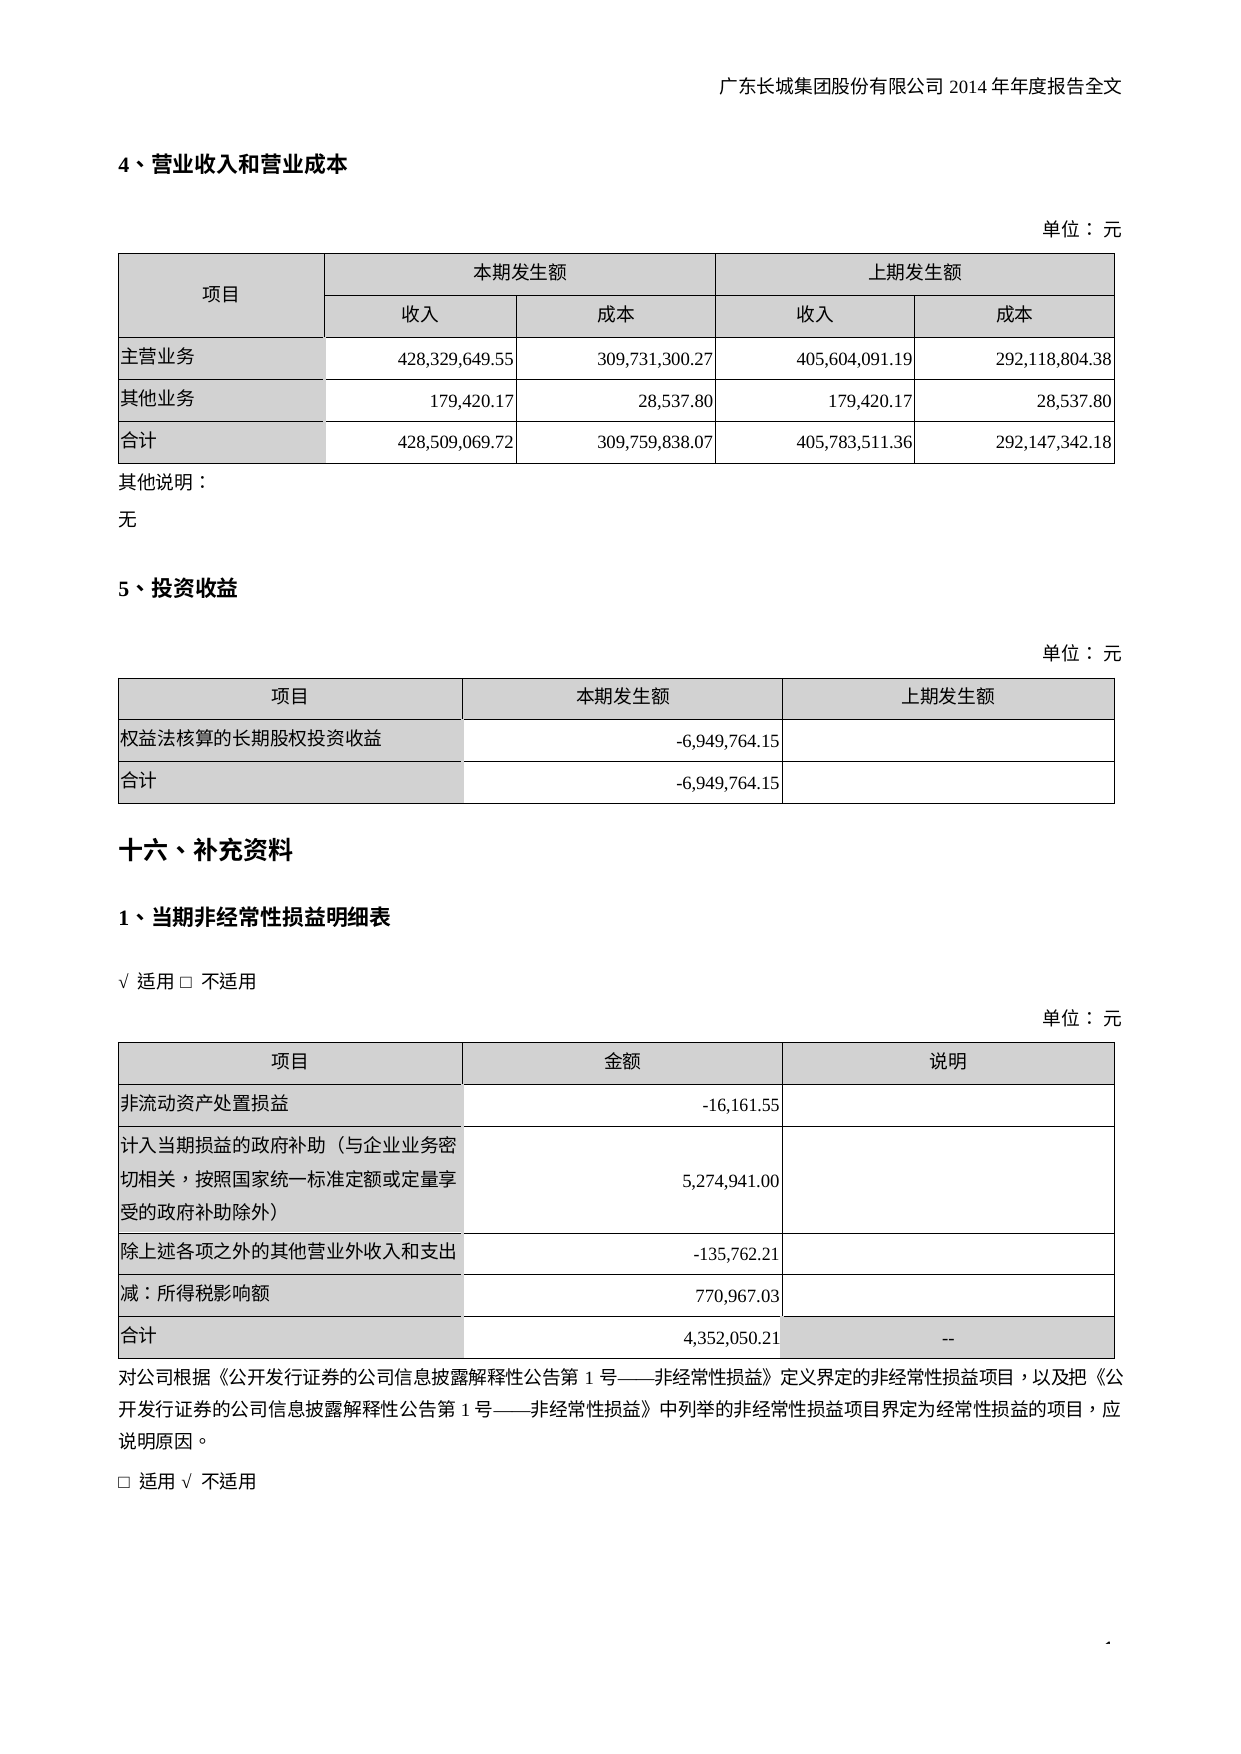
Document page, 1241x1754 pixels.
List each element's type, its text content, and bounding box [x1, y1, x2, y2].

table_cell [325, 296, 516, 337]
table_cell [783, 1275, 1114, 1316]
text 开发行证券的公司信息披露解释性公告第 1 号——非经常性损益》中列举的非经常性损益项目界定为经常性损益的项目，应 说明原因。 [118, 1397, 1124, 1454]
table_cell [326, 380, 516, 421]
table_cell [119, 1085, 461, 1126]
subtitle 十六、补充资料 [118, 832, 1138, 867]
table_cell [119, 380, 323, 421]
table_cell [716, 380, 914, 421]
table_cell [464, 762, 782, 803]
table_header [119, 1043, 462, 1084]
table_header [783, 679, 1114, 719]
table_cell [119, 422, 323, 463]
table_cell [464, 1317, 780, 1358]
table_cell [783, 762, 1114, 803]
subtitle 4、营业收入和营业成本 [118, 149, 1138, 179]
text √ 适用 □ 不适用 [118, 969, 1138, 994]
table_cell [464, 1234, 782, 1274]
subtitle 5、投资收益 [118, 573, 1138, 603]
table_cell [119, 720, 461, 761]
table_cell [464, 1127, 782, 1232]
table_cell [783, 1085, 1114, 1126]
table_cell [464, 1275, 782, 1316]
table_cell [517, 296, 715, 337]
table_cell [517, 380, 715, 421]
text 单位： 元 [102, 216, 1122, 242]
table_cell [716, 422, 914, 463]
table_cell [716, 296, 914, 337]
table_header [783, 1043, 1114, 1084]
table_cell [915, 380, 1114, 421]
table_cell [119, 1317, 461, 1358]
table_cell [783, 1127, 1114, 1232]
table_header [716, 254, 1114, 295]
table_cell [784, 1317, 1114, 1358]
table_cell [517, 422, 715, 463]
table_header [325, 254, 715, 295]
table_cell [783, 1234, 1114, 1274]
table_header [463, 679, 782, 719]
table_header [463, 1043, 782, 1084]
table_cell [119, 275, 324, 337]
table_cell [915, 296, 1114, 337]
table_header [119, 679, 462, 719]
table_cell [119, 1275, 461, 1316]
text 对公司根据《公开发行证券的公司信息披露解释性公告第 1 号——非经常性损益》定义界定的非经常性损益项目，以及把《公 [118, 1364, 1138, 1390]
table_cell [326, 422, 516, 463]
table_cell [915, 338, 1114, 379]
text 其他说明： 无 [118, 469, 214, 532]
text 单位： 元 [102, 1005, 1122, 1031]
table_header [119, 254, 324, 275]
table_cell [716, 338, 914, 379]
text 单位： 元 [102, 640, 1122, 666]
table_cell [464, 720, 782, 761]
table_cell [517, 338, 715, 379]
text □ 适用 √ 不适用 [118, 1468, 1138, 1493]
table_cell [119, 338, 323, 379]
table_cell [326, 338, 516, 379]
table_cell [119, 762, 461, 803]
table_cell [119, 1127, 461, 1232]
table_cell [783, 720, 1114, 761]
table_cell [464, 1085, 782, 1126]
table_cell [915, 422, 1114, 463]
subtitle 1、当期非经常性损益明细表 [118, 902, 1138, 931]
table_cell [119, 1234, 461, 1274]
